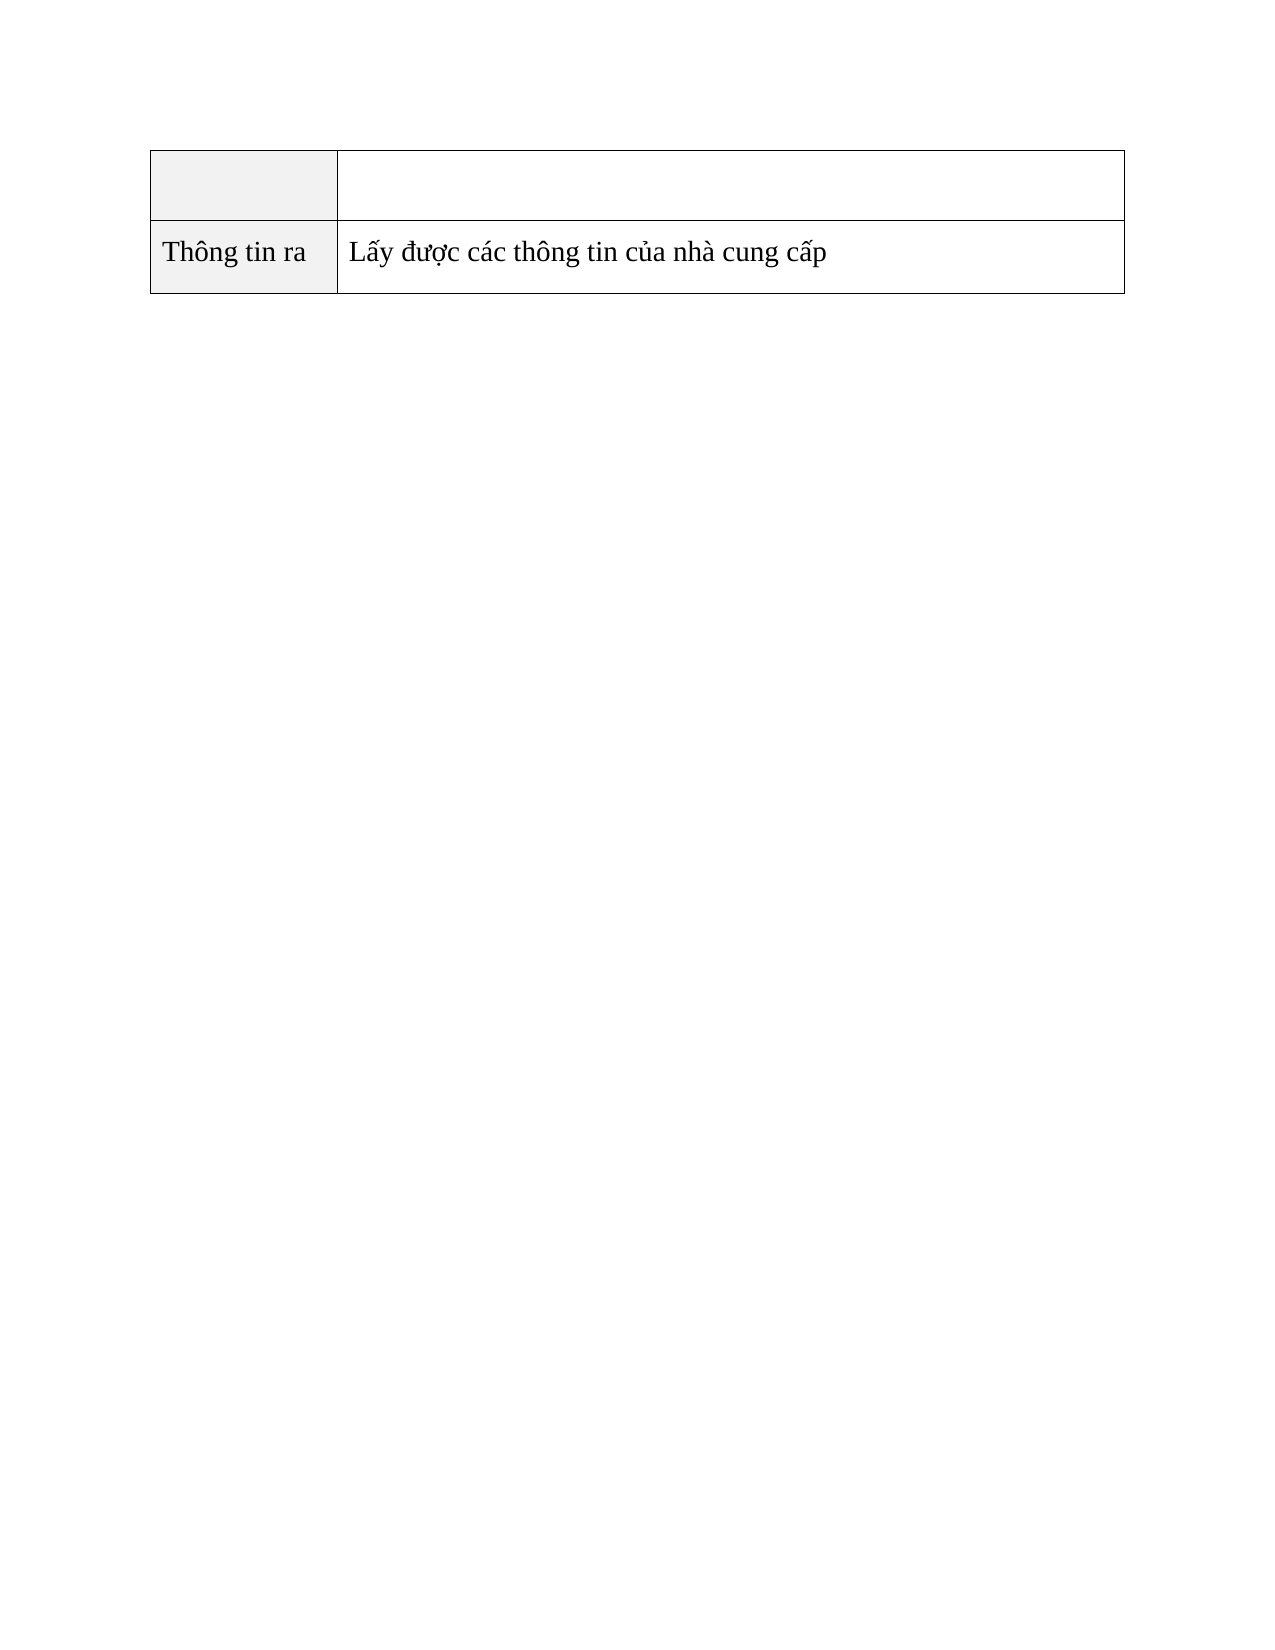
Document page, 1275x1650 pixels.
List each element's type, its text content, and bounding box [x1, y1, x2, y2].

table_cell Xử lý [151, 151, 337, 220]
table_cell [338, 151, 1124, 220]
table_cell Thông tin ra [151, 221, 337, 293]
table_cell Lấy được các thông tin của nhà cung cấp [338, 221, 1124, 293]
